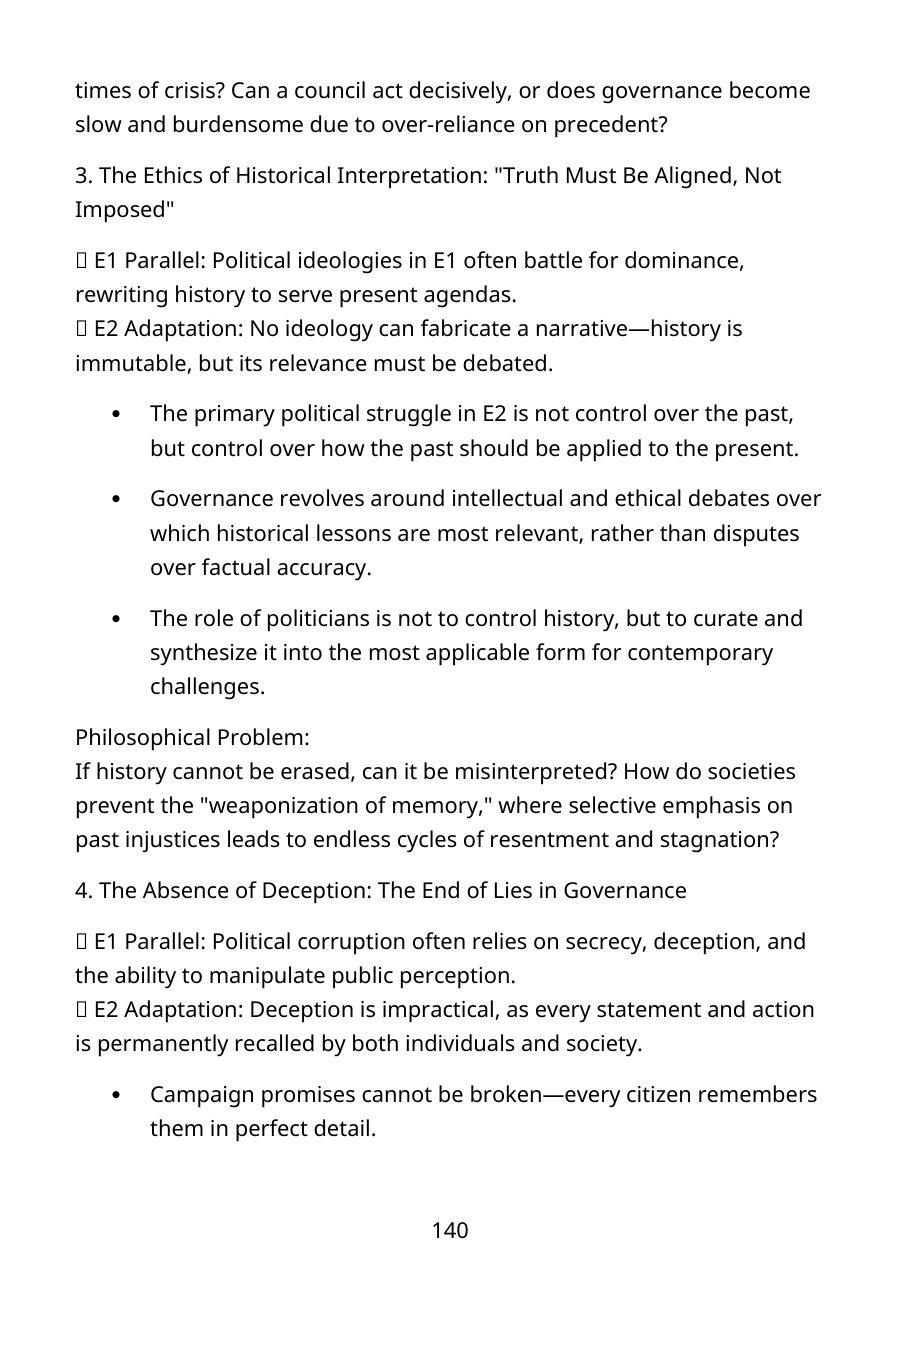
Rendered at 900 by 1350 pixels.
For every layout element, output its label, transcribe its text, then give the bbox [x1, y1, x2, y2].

list Governance revolves around intellectual and ethical debates over which historical lessons are most relevant, rather than disputes over factual accuracy. [112, 483, 825, 581]
text 🔹 E1 Parallel: Political ideologies in E1 often battle for dominance, rewriting history to serve present agendas. 🔹 E2 Adaptation: No ideology can fabricate a narrative—history is immutable, but its relevance must be debated. [75, 245, 825, 377]
list The role of politicians is not to control history, but to curate and synthesize it into the most applicable form for contemporary challenges. [112, 602, 825, 701]
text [75, 75, 825, 139]
text 3. The Ethics of Historical Interpretation: "Truth Must Be Aligned, Not Imposed" [75, 160, 825, 224]
text Philosophical Problem: If history cannot be erased, can it be misinterpreted? How do societies prevent the "weaponization of memory," where selective emphasis on past injustices leads to endless cycles of resentment and stagnation? [75, 722, 825, 854]
list The primary political struggle in E2 is not control over the past, but control over how the past should be applied to the present. [112, 398, 825, 462]
list Campaign promises cannot be broken—every citizen remembers them in perfect detail. [112, 1079, 825, 1143]
text 🔹 E1 Parallel: Political corruption often relies on secrecy, deception, and the ability to manipulate public perception. 🔹 E2 Adaptation: Deception is impractical, as every statement and action is permanently recalled by both individuals and society. [75, 926, 825, 1058]
text 4. The Absence of Deception: The End of Lies in Governance [75, 875, 825, 905]
